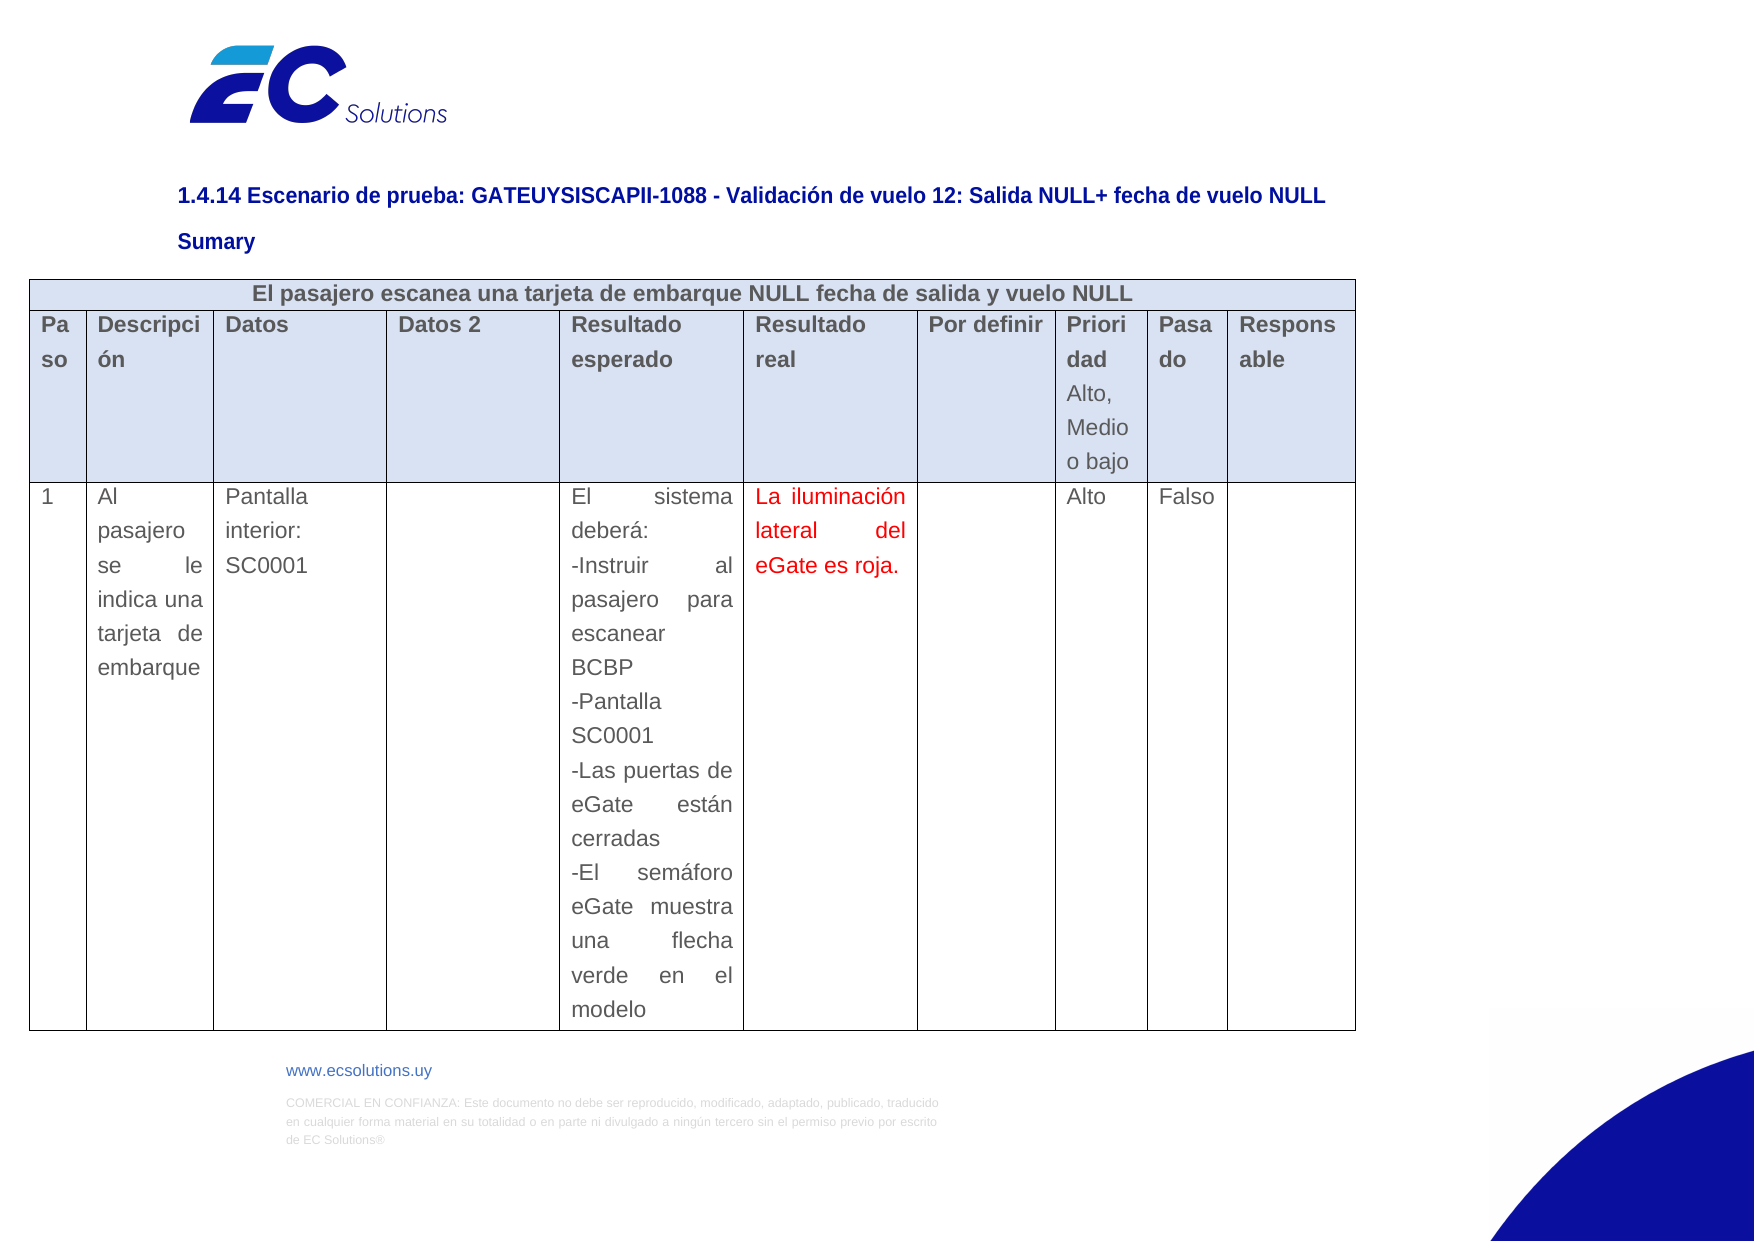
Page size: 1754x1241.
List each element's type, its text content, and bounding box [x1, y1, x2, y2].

picture [1488, 1008, 1754, 1241]
table_cell Al pasajero se le indica una tarjeta de embarque [87, 483, 213, 1030]
table_cell Alto [1056, 483, 1147, 1030]
table_cell [387, 483, 559, 1030]
table_cell Descripción [87, 311, 213, 482]
table_cell Pasado [1148, 311, 1227, 482]
table_cell [918, 483, 1055, 1030]
table_cell Datos [214, 311, 386, 482]
table_cell Responsable [1228, 311, 1355, 482]
table_cell Prioridad Alto, Medio o bajo [1056, 311, 1147, 482]
table_cell Por definir [918, 311, 1055, 482]
picture [189, 45, 448, 123]
table_cell Pantalla interior: SC0001 [214, 483, 386, 1030]
table_cell Datos 2 [387, 311, 559, 482]
text Sumary [177, 228, 1503, 254]
table_cell Resultado esperado [560, 311, 743, 482]
table_header El pasajero escanea una tarjeta de embarque NULL fecha de salida y vuelo NULL [30, 280, 1355, 310]
table_cell [1228, 483, 1355, 1030]
table_cell 1 [30, 483, 86, 1030]
table_cell Falso [1148, 483, 1227, 1030]
table_cell Paso [30, 311, 86, 482]
subtitle 1.4.14 Escenario de prueba: GATEUYSISCAPII-1088 - Validación de vuelo 12: Salida NULL+ fecha de vuelo NULL [177, 182, 1503, 208]
table_cell Resultado real [744, 311, 917, 482]
table_cell La iluminación lateral del eGate es roja. [744, 483, 917, 1030]
